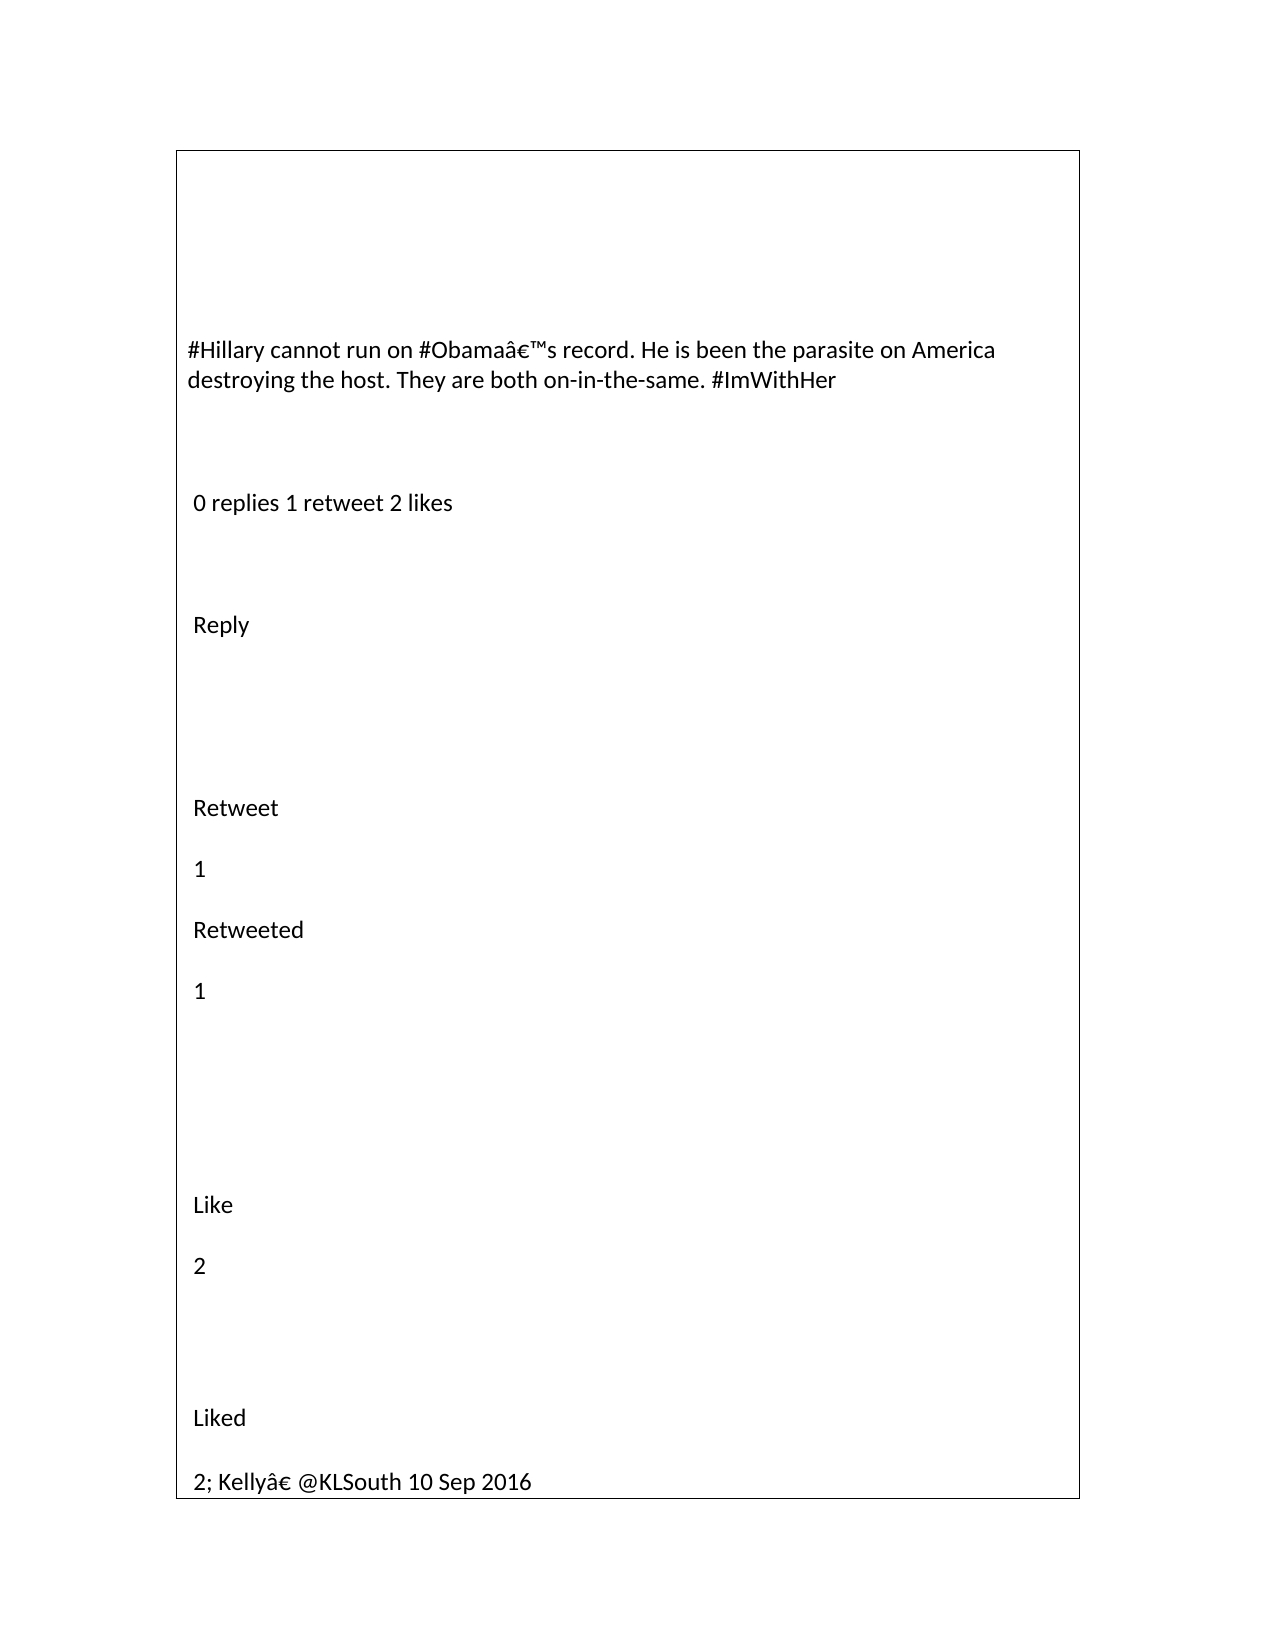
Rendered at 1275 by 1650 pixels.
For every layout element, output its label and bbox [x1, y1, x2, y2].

table_cell [177, 151, 1079, 1497]
